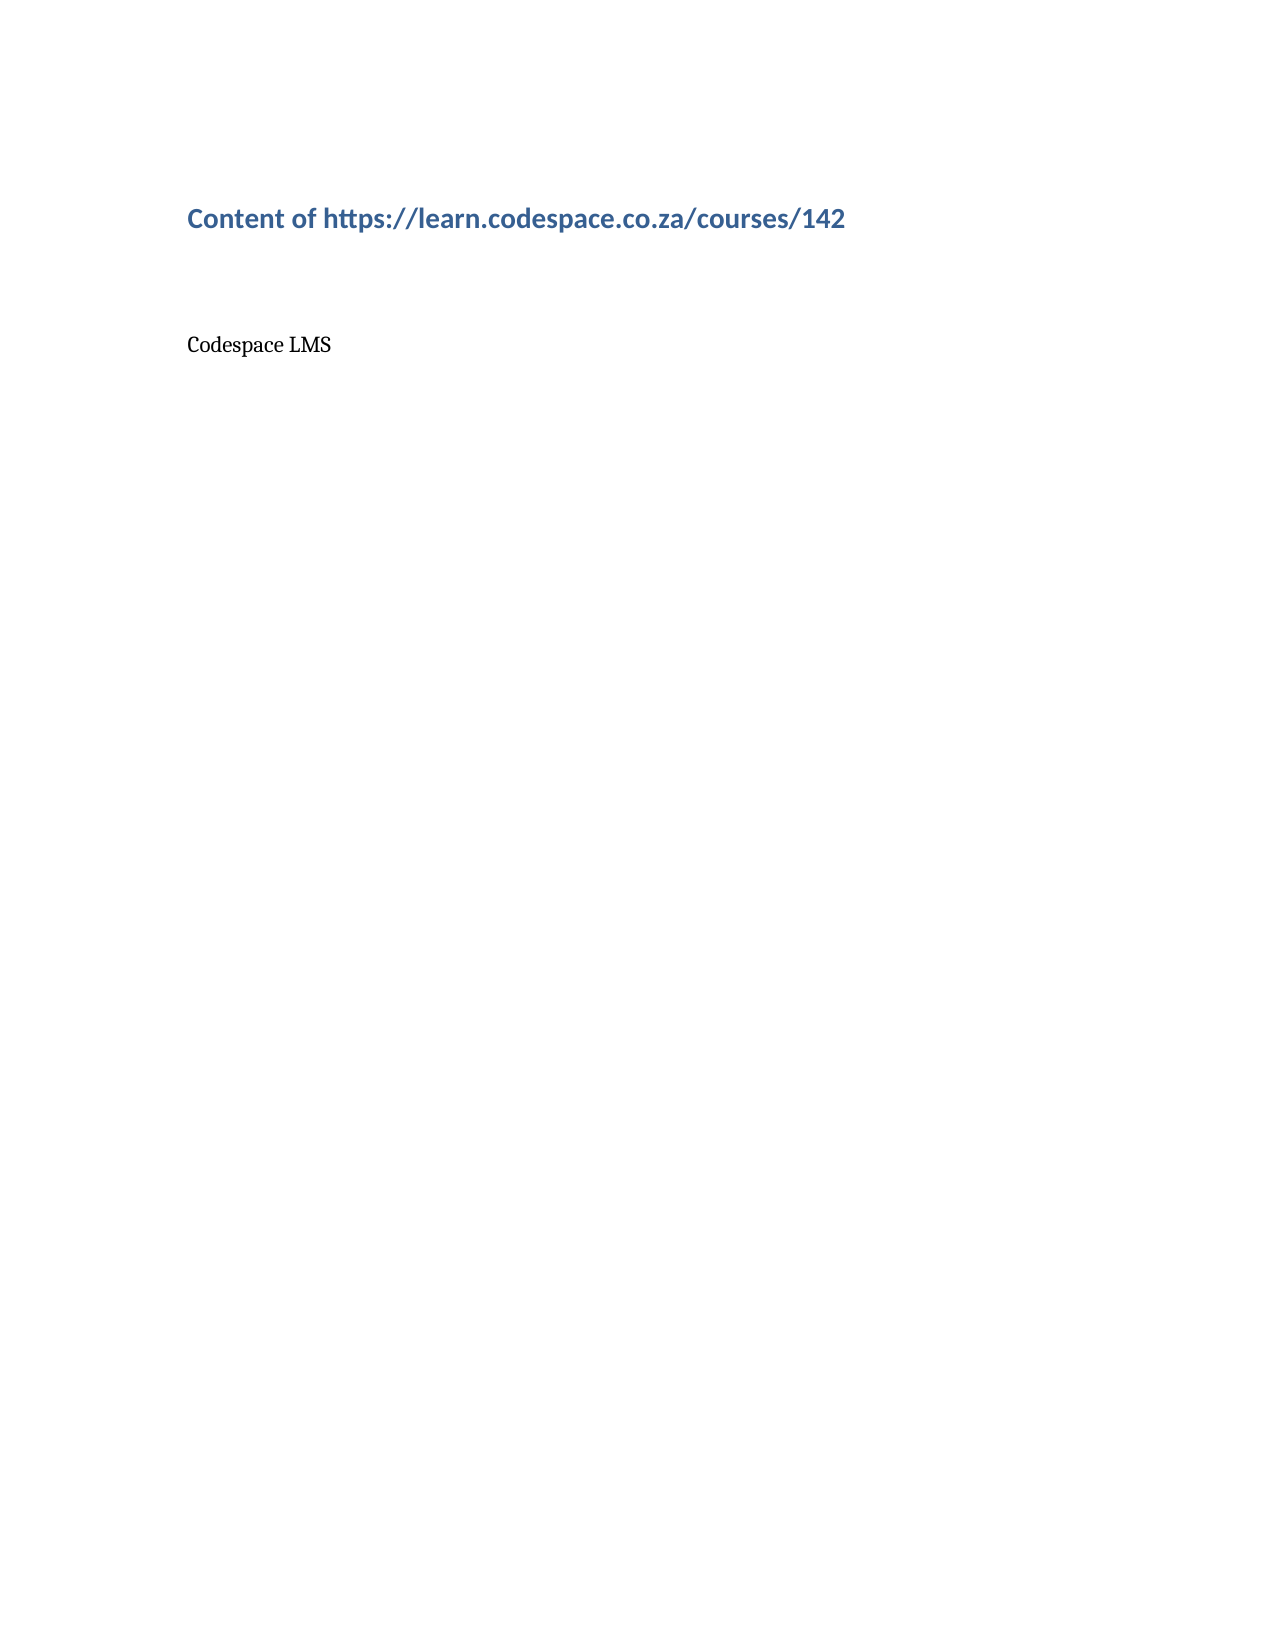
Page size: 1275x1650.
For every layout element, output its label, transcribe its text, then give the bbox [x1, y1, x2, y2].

subtitle Content of https://learn.codespace.co.za/courses/142 [187, 200, 1087, 236]
text Codespace LMS [187, 241, 1087, 1476]
